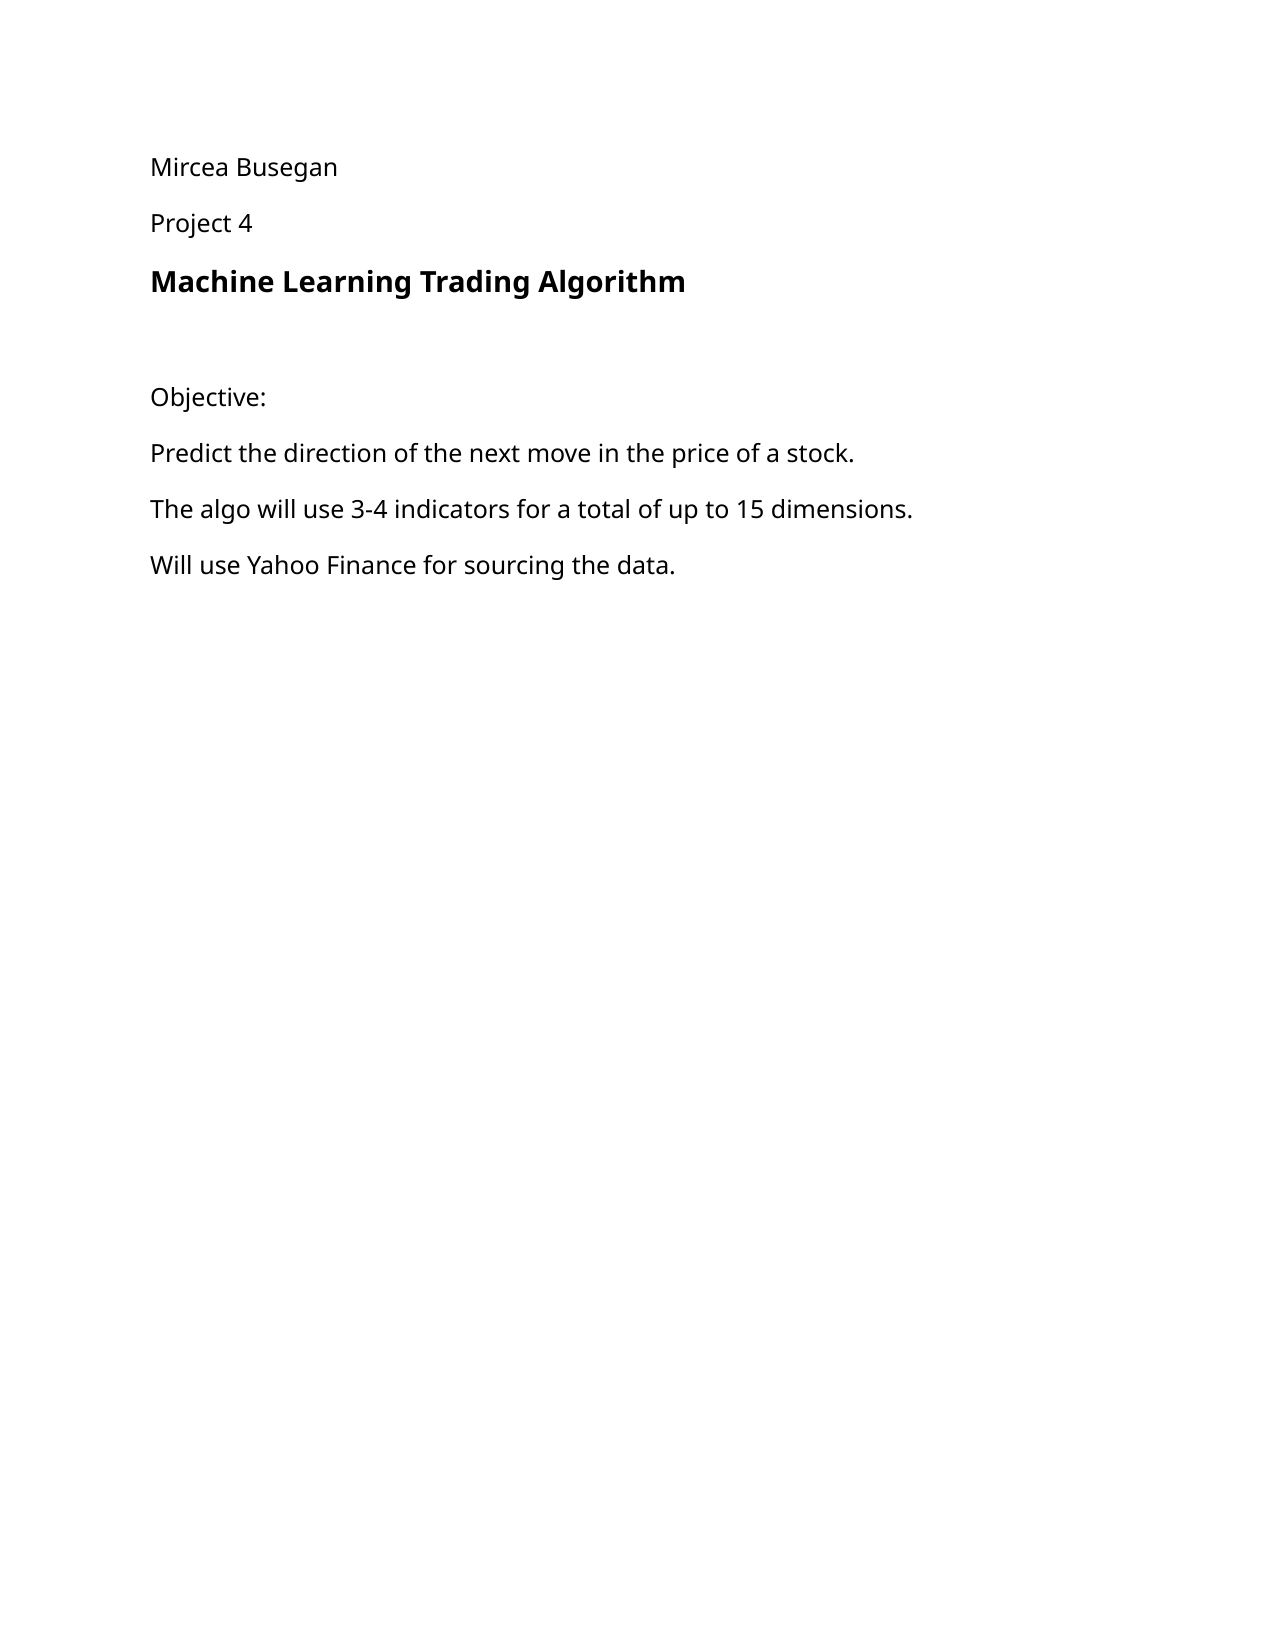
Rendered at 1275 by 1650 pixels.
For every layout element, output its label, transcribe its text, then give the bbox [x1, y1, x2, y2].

text Machine Learning Trading Algorithm [150, 262, 1125, 301]
text Objective: [150, 380, 1125, 414]
text Will use Yahoo Finance for sourcing the data. [150, 547, 1125, 581]
text Project 4 [150, 206, 1125, 240]
text The algo will use 3-4 indicators for a total of up to 15 dimensions. [150, 491, 1125, 526]
text Mircea Busegan [150, 150, 1125, 184]
text Predict the direction of the next move in the price of a stock. [150, 436, 1125, 470]
